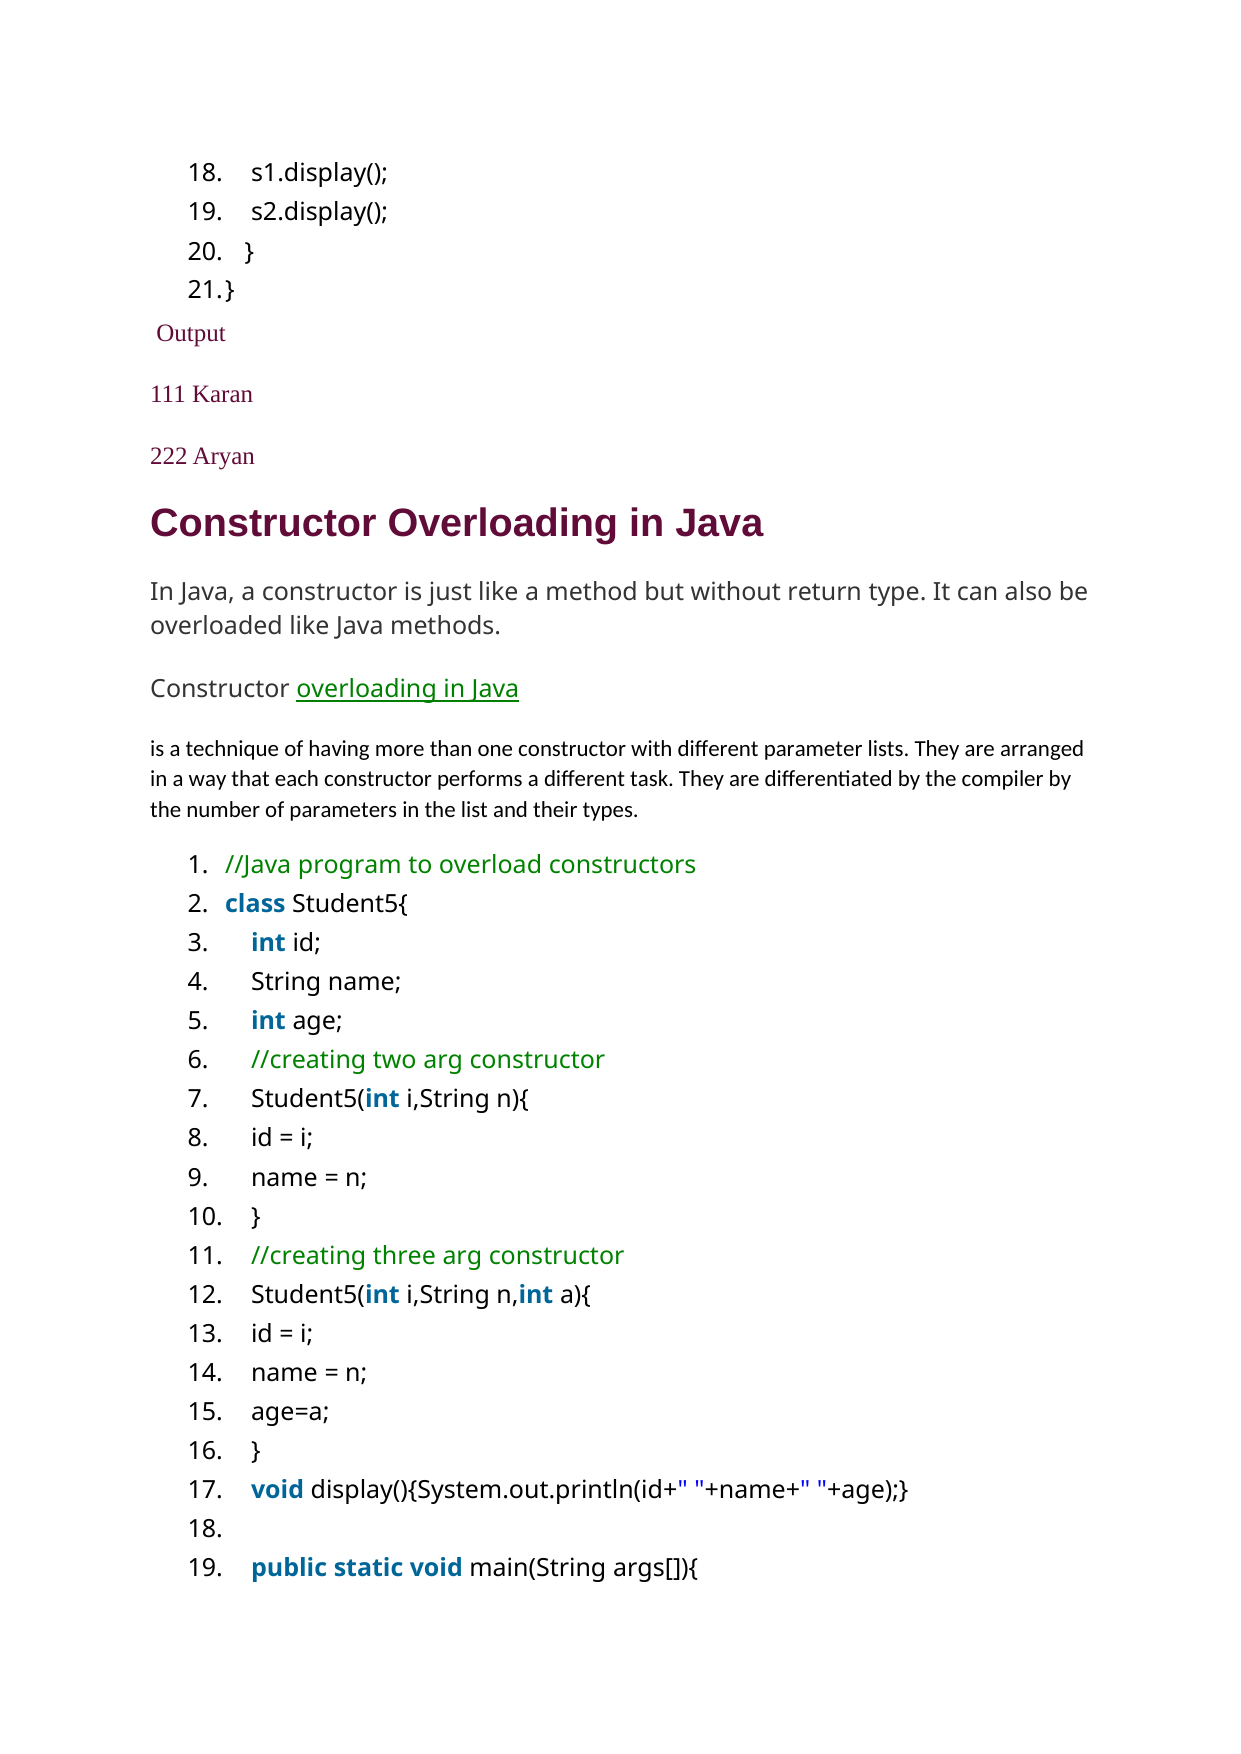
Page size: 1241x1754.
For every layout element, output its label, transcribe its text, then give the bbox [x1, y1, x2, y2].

list name = n; [187, 1349, 1090, 1388]
subtitle Constructor Overloading in Java [150, 499, 1090, 545]
list String name; [187, 959, 1090, 998]
list s1.display(); [187, 150, 1090, 189]
list age=a; [187, 1388, 1090, 1428]
text 111 Karan [150, 376, 1090, 408]
list id = i; [187, 1115, 1090, 1154]
text Constructor overloading in Java [150, 671, 1090, 705]
list public static void main(String args[]){ [187, 1545, 1090, 1584]
list } [187, 1428, 1090, 1467]
list //Java program to overload constructors [187, 842, 1090, 881]
list //creating two arg constructor [187, 1037, 1090, 1076]
list //creating three arg constructor [187, 1232, 1090, 1271]
list s2.display(); [187, 189, 1090, 228]
text is a technique of having more than one constructor with different parameter lists. They are arranged in a way that each constructor performs a different task. They are differentiated by the compiler by the number of parameters in the list and their types. [150, 734, 1090, 823]
list } [187, 267, 1090, 306]
list } [187, 1193, 1090, 1232]
list } [187, 228, 1090, 267]
text In Java, a constructor is just like a method but without return type. It can also be overloaded like Java methods. [150, 574, 1090, 642]
list int age; [187, 998, 1090, 1037]
list int id; [187, 920, 1090, 959]
list void display(){System.out.println(id+" "+name+" "+age);} [187, 1467, 1090, 1506]
text Output [150, 314, 1090, 347]
list class Student5{ [187, 881, 1090, 920]
list Student5(int i,String n,int a){ [187, 1271, 1090, 1310]
text 222 Aryan [150, 437, 1090, 470]
list Student5(int i,String n){ [187, 1076, 1090, 1115]
list id = i; [187, 1310, 1090, 1349]
list name = n; [187, 1154, 1090, 1193]
